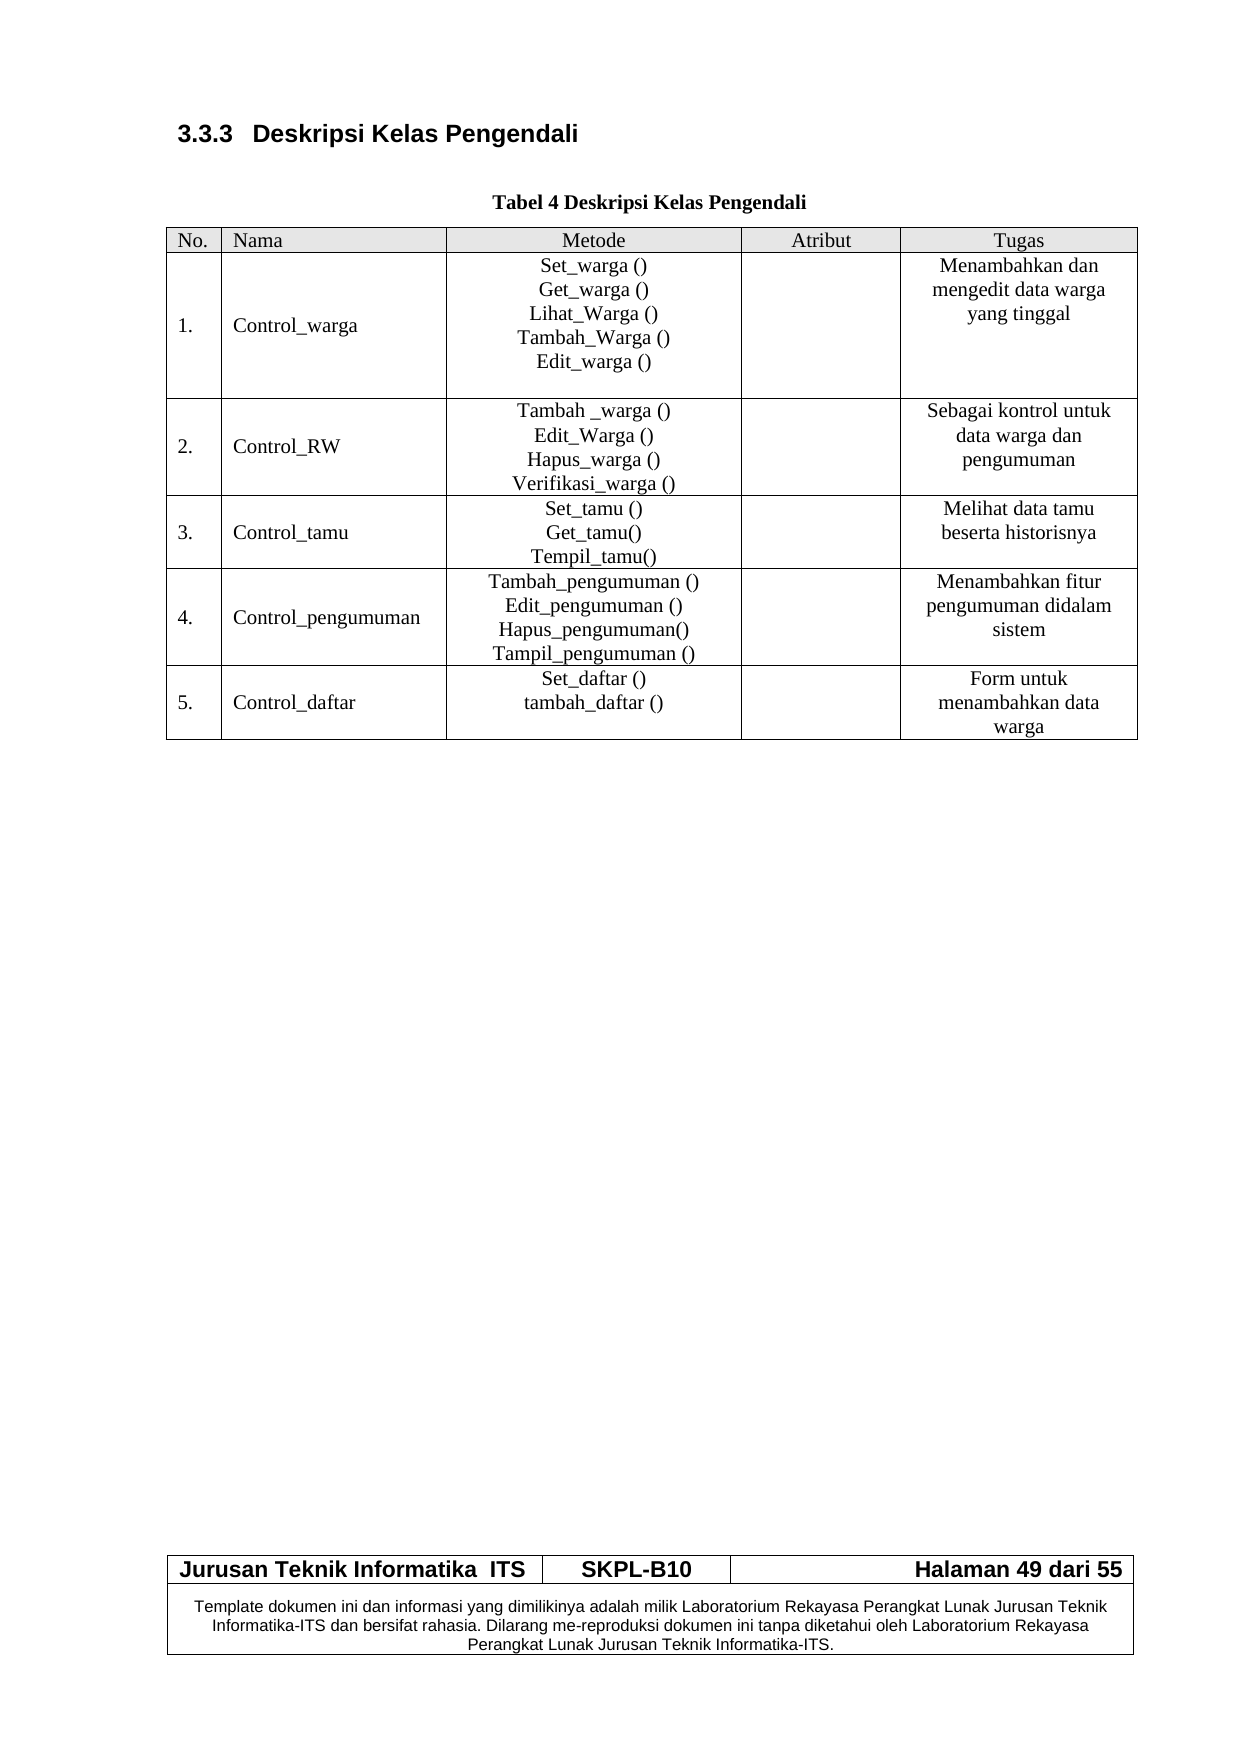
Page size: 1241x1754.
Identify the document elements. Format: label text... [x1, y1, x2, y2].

table_cell [742, 666, 900, 738]
table_header Atribut [742, 228, 900, 252]
table_cell Form untuk menambahkan data warga [901, 666, 1137, 738]
table_cell Tambah _warga () Edit_Warga () Hapus_warga () Verifikasi_warga () [447, 399, 741, 495]
table_cell Melihat data tamu beserta historisnya [901, 496, 1137, 568]
table_header Nama [222, 228, 446, 252]
table_cell 4. [167, 569, 221, 665]
table_cell Menambahkan fitur pengumuman didalam sistem [901, 569, 1137, 665]
table_cell 2. [167, 399, 221, 495]
table_cell 1. [167, 253, 221, 397]
subtitle Deskripsi Kelas Pengendali [177, 119, 1121, 147]
table_header Metode [447, 228, 741, 252]
table_cell [742, 569, 900, 665]
table_cell Control_pengumuman [222, 569, 446, 665]
table_cell Menambahkan dan mengedit data warga yang tinggal [901, 253, 1137, 397]
table_cell [742, 253, 900, 397]
table_cell Sebagai kontrol untuk data warga dan pengumuman [901, 399, 1137, 495]
table_cell Tambah_pengumuman () Edit_pengumuman () Hapus_pengumuman() Tampil_pengumuman () [447, 569, 741, 665]
table_cell Control_tamu [222, 496, 446, 568]
table_cell Control_warga [222, 253, 446, 397]
table_cell 5. [167, 666, 221, 738]
table_header Tugas [901, 228, 1137, 252]
table_cell 3. [167, 496, 221, 568]
table_cell [742, 399, 900, 495]
table_header No. [167, 228, 221, 252]
table_cell Set_warga () Get_warga () Lihat_Warga () Tambah_Warga () Edit_warga () [447, 253, 741, 397]
table_cell Set_daftar () tambah_daftar () [447, 666, 741, 738]
table_cell Control_daftar [222, 666, 446, 738]
table_cell [742, 496, 900, 568]
table_cell Set_tamu () Get_tamu() Tempil_tamu() [447, 496, 741, 568]
text Tabel 4 Deskripsi Kelas Pengendali [177, 190, 1121, 214]
table_cell Control_RW [222, 399, 446, 495]
